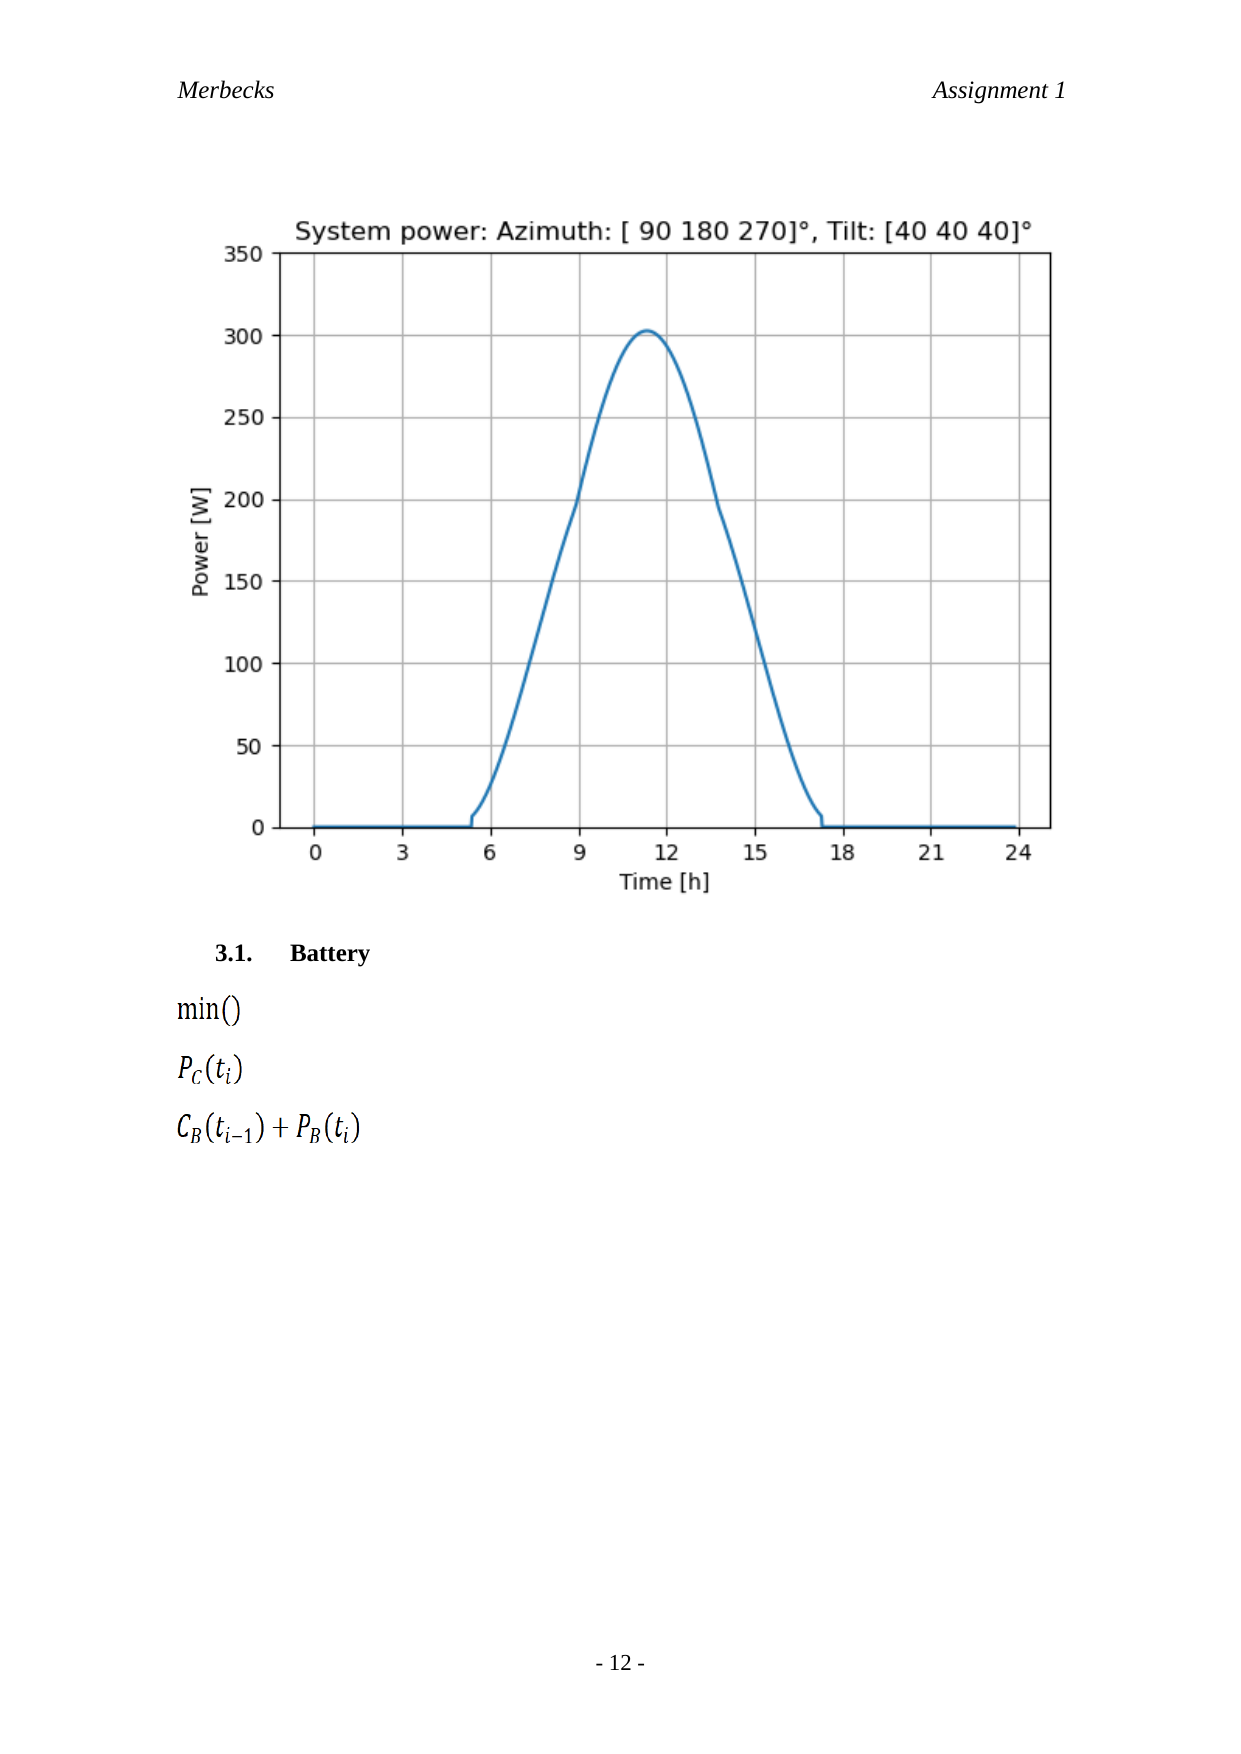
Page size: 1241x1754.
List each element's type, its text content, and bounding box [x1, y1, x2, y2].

picture [177, 995, 240, 1026]
list Battery [215, 938, 1063, 967]
picture [177, 1112, 360, 1143]
picture [177, 206, 1063, 910]
picture [177, 1054, 242, 1084]
